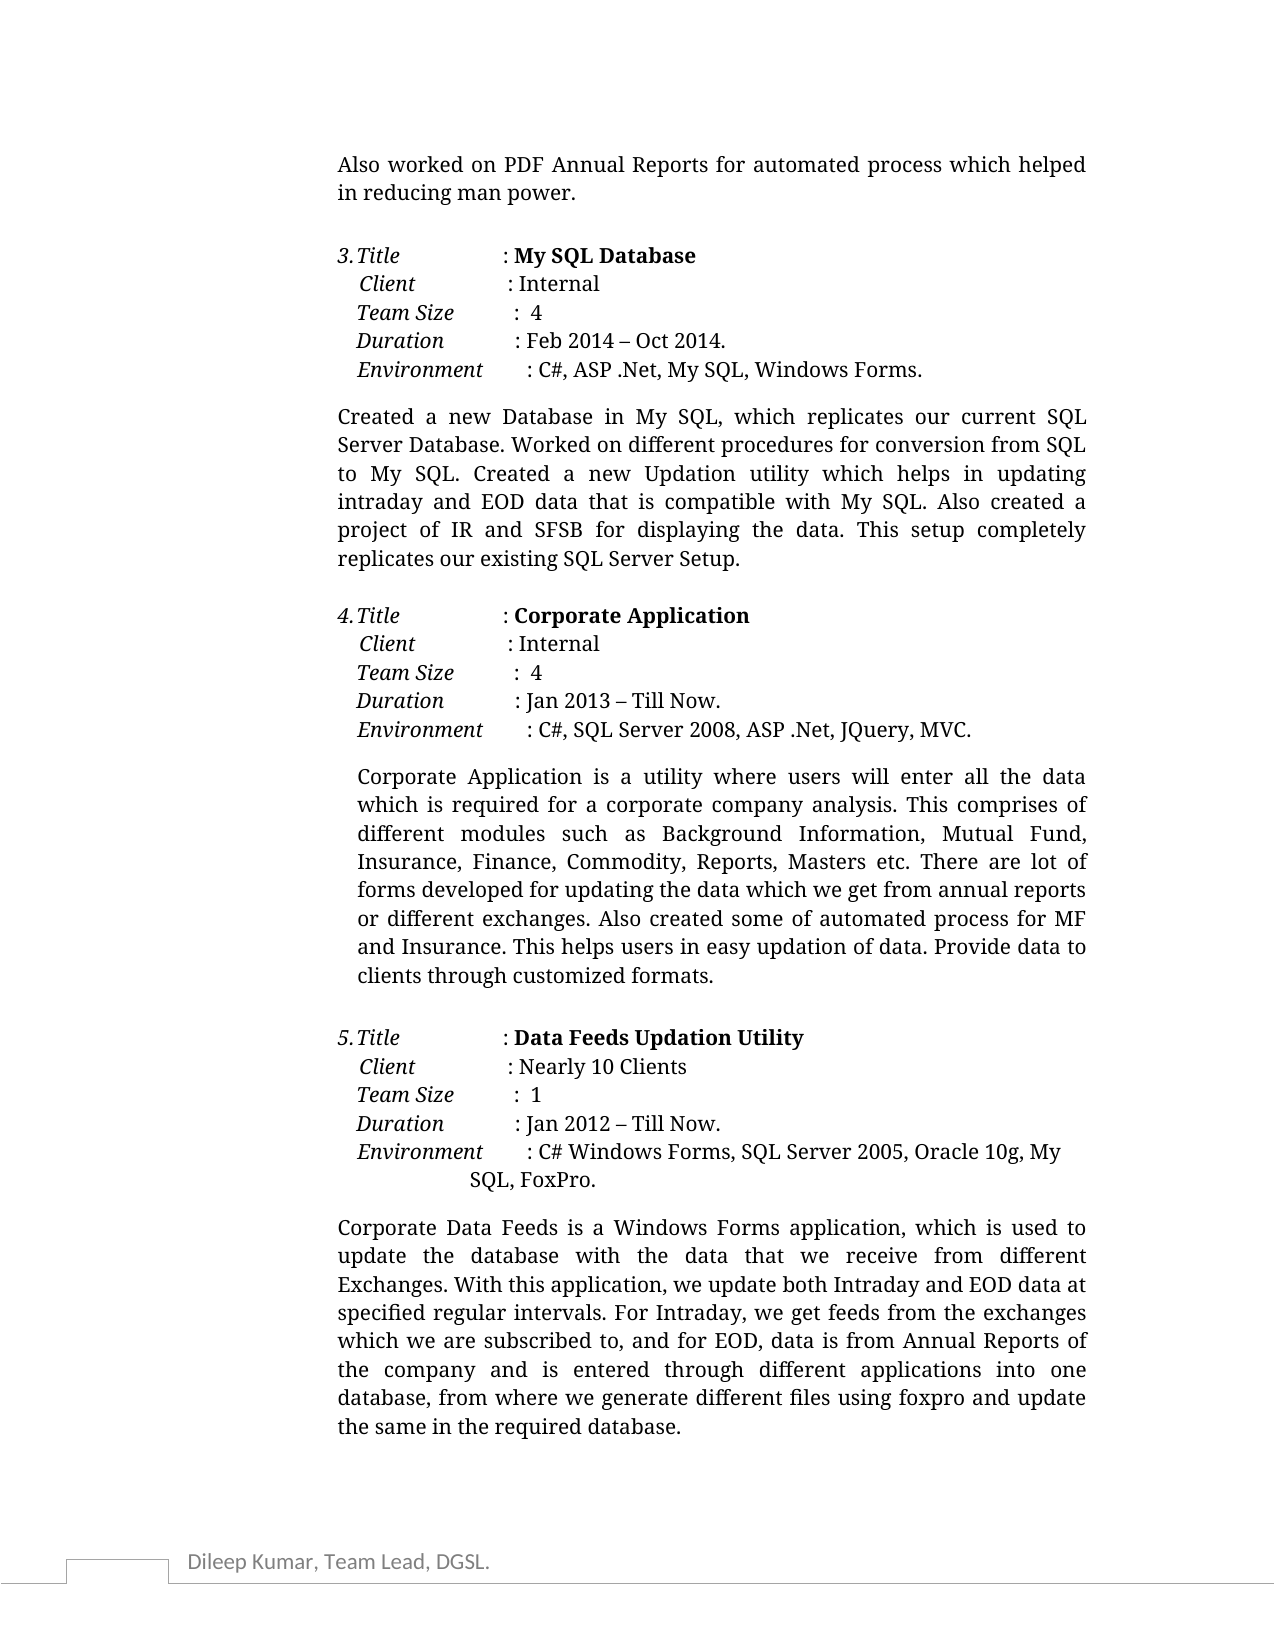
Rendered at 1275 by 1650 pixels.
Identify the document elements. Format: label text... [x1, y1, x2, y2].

text Client : Internal [337, 269, 1087, 298]
text Environment : C#, ASP .Net, My SQL, Windows Forms. [357, 355, 1087, 383]
text Created a new Database in My SQL, which replicates our current SQL Server Database. Worked on different procedures for conversion from SQL to My SQL. Created a new Updation utility which helps in updating intraday and EOD data that is compatible with My SQL. Also created a project of IR and SFSB for displaying the data. This setup completely replicates our existing SQL Server Setup. [337, 402, 1087, 572]
text Client : Internal [337, 629, 1087, 658]
list Title : Data Feeds Updation Utility [337, 1023, 1087, 1052]
text Environment : C# Windows Forms, SQL Server 2005, Oracle 10g, My SQL, FoxPro. [357, 1137, 1087, 1194]
text Duration : Feb 2014 – Oct 2014. [356, 326, 1087, 355]
list Title : My SQL Database [337, 241, 1087, 269]
text Team Size : 4 [337, 298, 1087, 326]
text Corporate Application is a utility where users will enter all the data which is required for a corporate company analysis. This comprises of different modules such as Background Information, Mutual Fund, Insurance, Finance, Commodity, Reports, Masters etc. There are lot of forms developed for updating the data which we get from annual reports or different exchanges. Also created some of automated process for MF and Insurance. This helps users in easy updation of data. Provide data to clients through customized formats. [357, 762, 1087, 989]
text Team Size : 4 [337, 658, 1087, 686]
list Title : Corporate Application [337, 601, 1087, 629]
text Environment : C#, SQL Server 2008, ASP .Net, JQuery, MVC. [357, 715, 1087, 743]
text Client : Nearly 10 Clients [337, 1052, 1087, 1080]
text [337, 150, 1087, 207]
text Duration : Jan 2013 – Till Now. [356, 686, 1087, 715]
text Corporate Data Feeds is a Windows Forms application, which is used to update the database with the data that we receive from different Exchanges. With this application, we update both Intraday and EOD data at specified regular intervals. For Intraday, we get feeds from the exchanges which we are subscribed to, and for EOD, data is from Annual Reports of the company and is entered through different applications into one database, from where we generate different files using foxpro and update the same in the required database. [337, 1213, 1087, 1440]
text Team Size : 1 [356, 1080, 1087, 1109]
text Duration : Jan 2012 – Till Now. [356, 1109, 1087, 1137]
